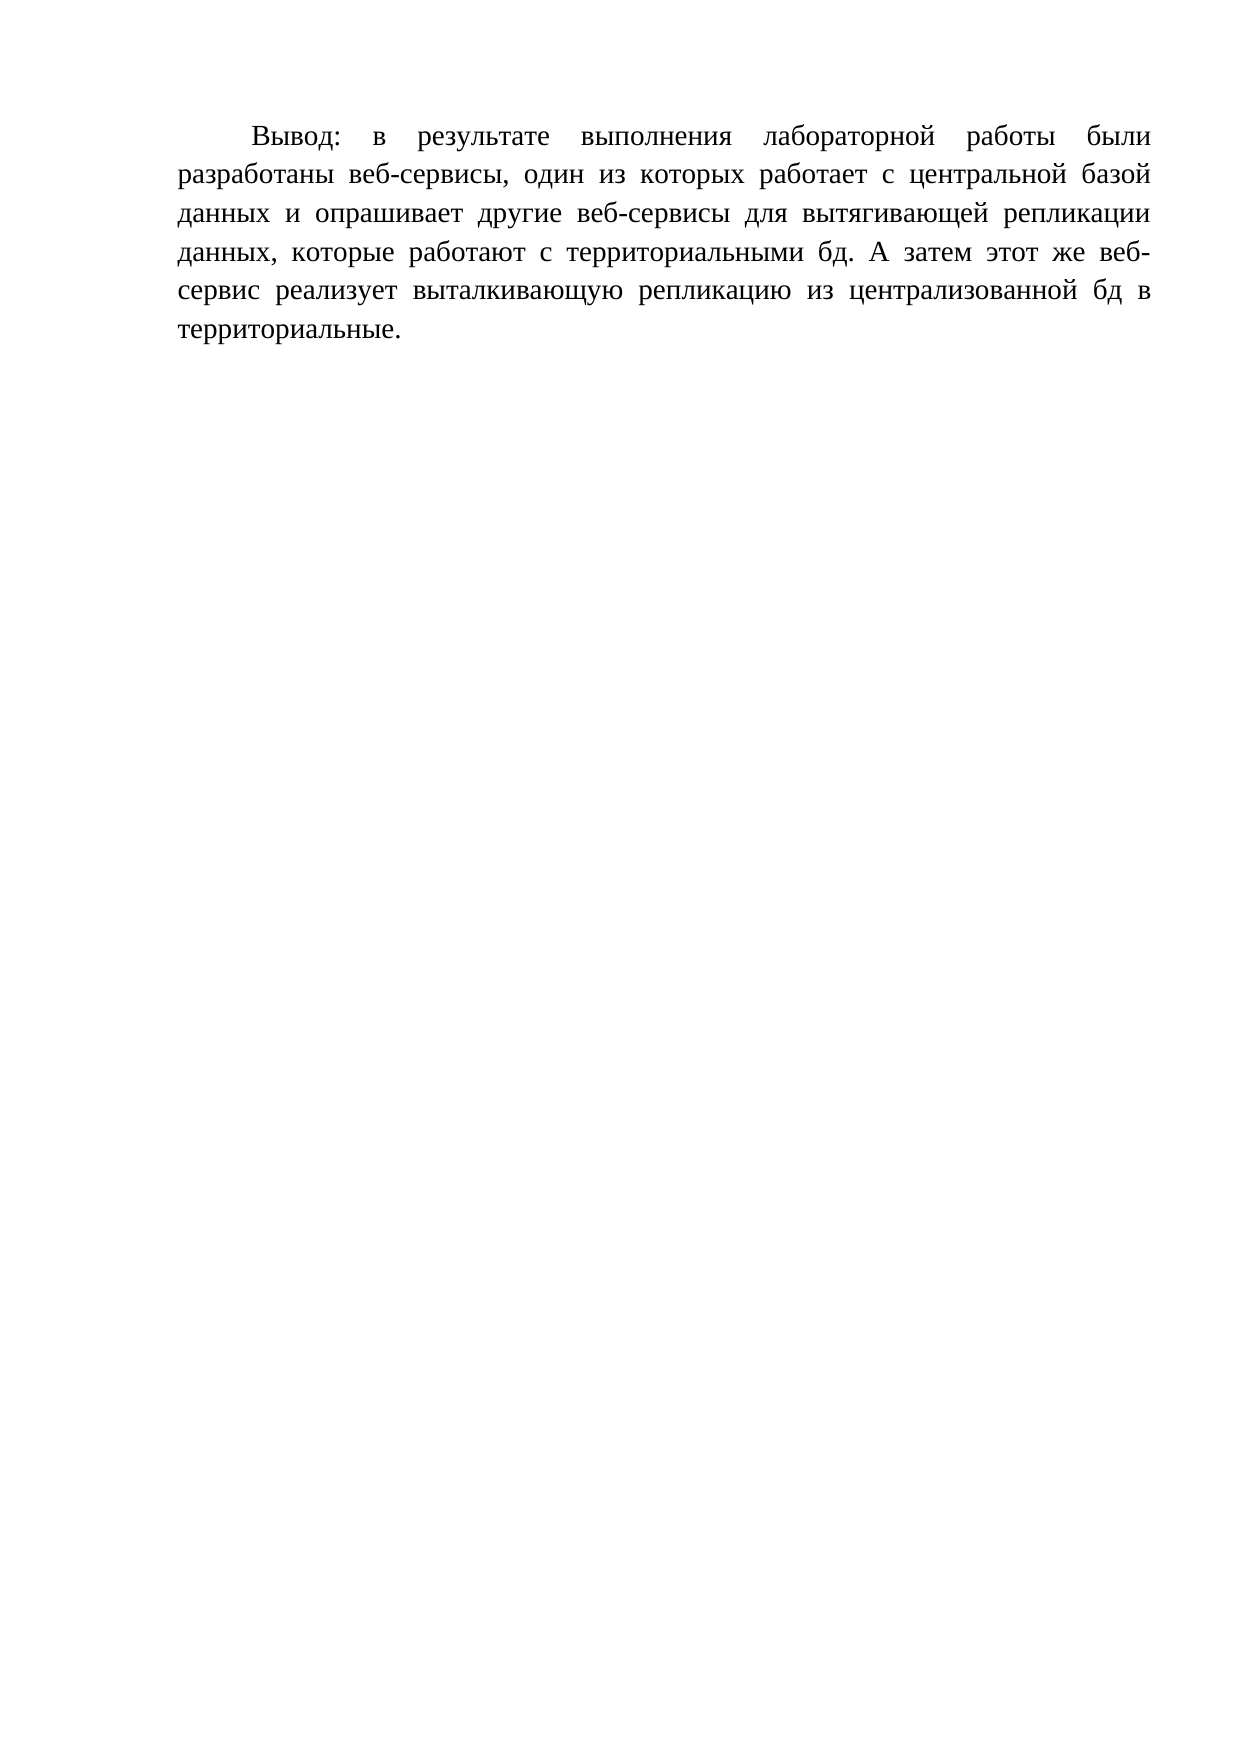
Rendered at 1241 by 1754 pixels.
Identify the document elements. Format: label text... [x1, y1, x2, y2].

text Вывод: в результате выполнения лабораторной работы были разработаны веб-сервисы, один из которых работает с центральной базой данных и опрашивает другие веб-сервисы для вытягивающей репликации данных, которые работают с территориальными бд. А затем этот же веб-сервис реализует выталкивающую репликацию из централизованной бд в территориальные. [177, 118, 1152, 344]
